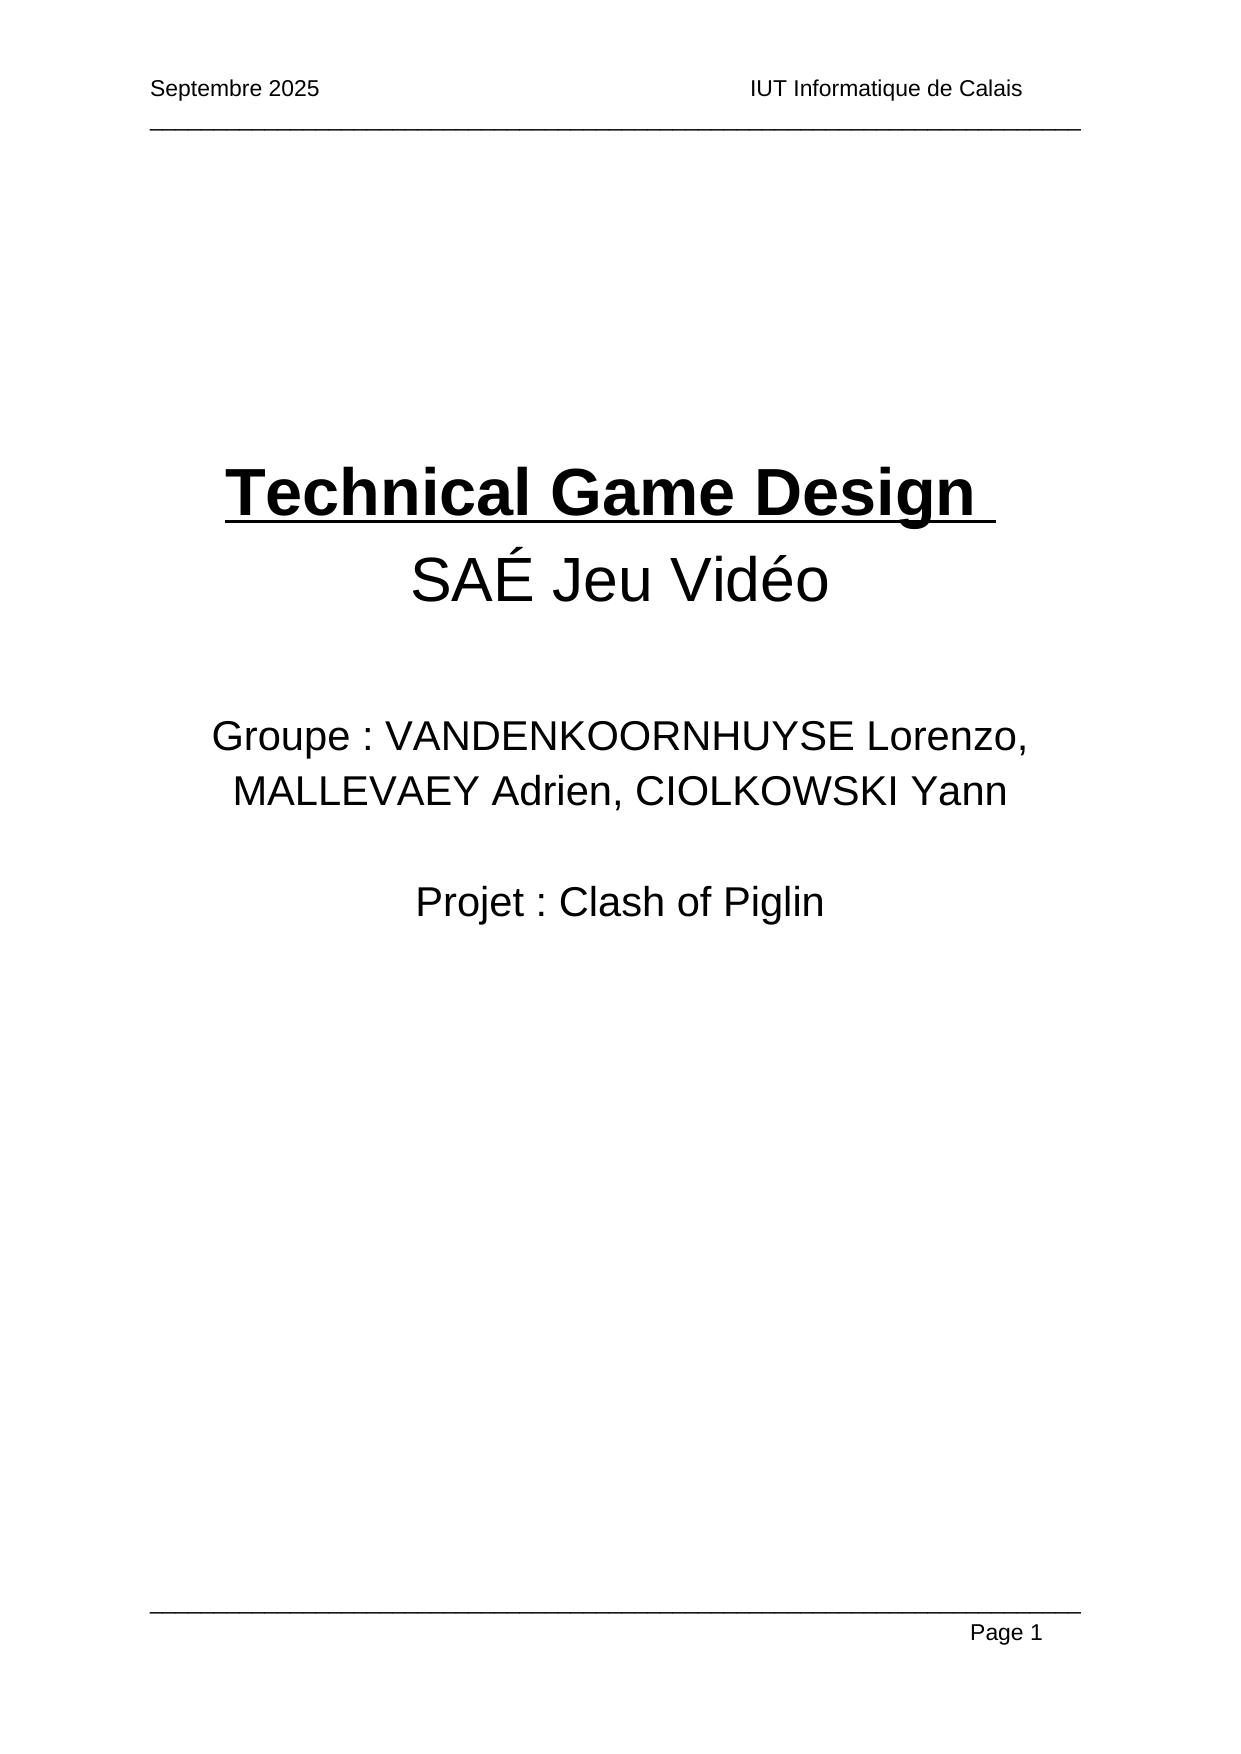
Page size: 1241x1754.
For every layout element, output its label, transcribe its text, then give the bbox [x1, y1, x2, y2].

text Groupe : VANDENKOORNHUYSE Lorenzo, MALLEVAEY Adrien, CIOLKOWSKI Yann [150, 712, 1090, 815]
text SAÉ Jeu Vidéo [150, 542, 1090, 614]
subtitle Technical Game Design [225, 453, 1090, 530]
text Projet : Clash of Piglin [150, 877, 1090, 925]
